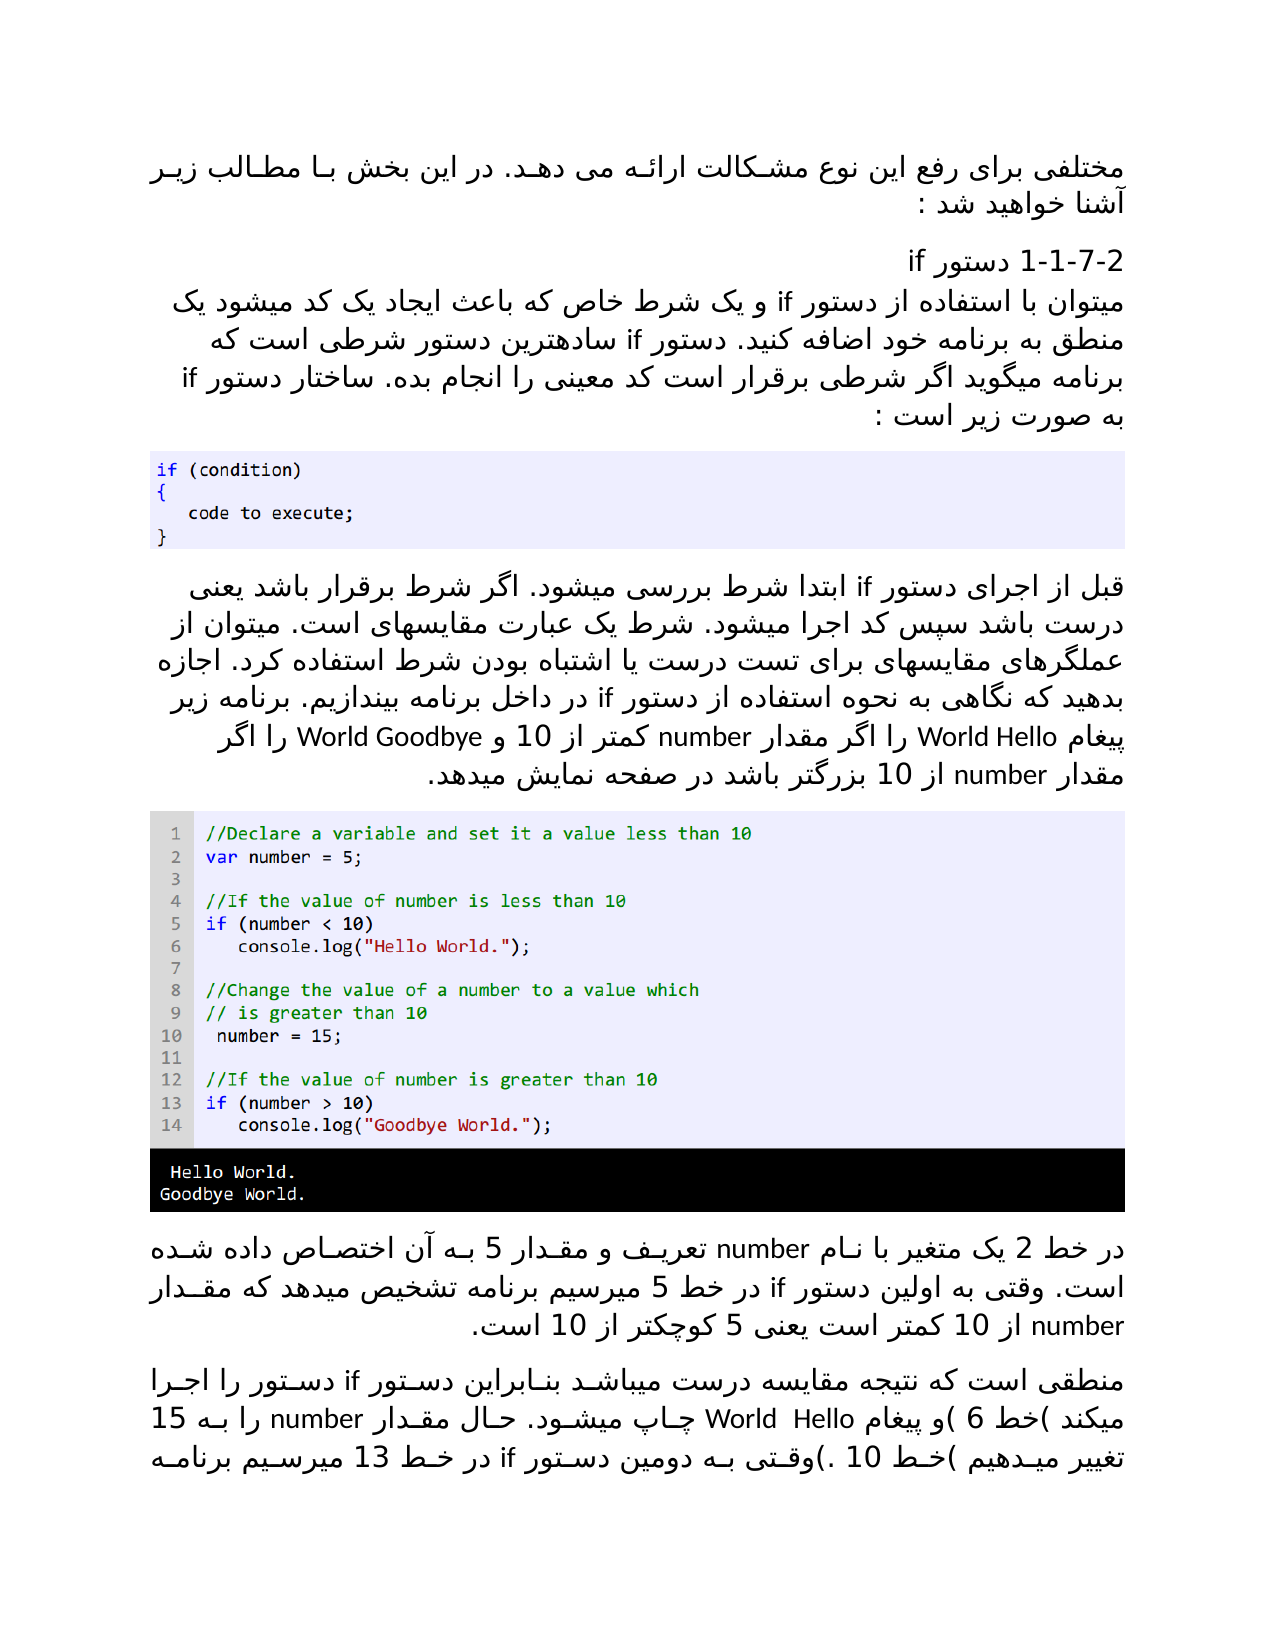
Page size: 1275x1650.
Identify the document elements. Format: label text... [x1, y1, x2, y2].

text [150, 150, 1125, 221]
text میتوان با استفاده از دستور if و یک شرط خاص که باعث ایجاد یک کد میشود یک منطق به برنامه خود اضافه کنید. دستور if سادهترین دستور شرطی است که برنامه میگوید اگر شرطی برقرار است کد معینی را انجام بده. ساختار دستور if به صورت زیر است : [150, 283, 1125, 432]
picture [150, 811, 1125, 1212]
subtitle 1-1-7-2 دستور if [150, 240, 1125, 280]
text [150, 1362, 1125, 1474]
picture [150, 451, 1125, 549]
text قبل از اجرای دستور if ابتدا شرط بررسی میشود. اگر شرط برقرار باشد یعنی درست باشد سپس کد اجرا میشود. شرط یک عبارت مقایسهای است. میتوان از عملگرهای مقایسهای برای تست درست یا اشتباه بودن شرط استفاده کرد. اجازه بدهید که نگاهی به نحوه استفاده از دستور if در داخل برنامه بیندازیم. برنامه زیر پیغام World Hello را اگر مقدار number کمتر از 10 و World Goodbye را اگر مقدار number از 10 بزرگتر باشد در صفحه نمایش میدهد. [150, 568, 1125, 792]
text در خط 2 یک متغیر با نام number تعریف و مقدار 5 به آن اختصاص داده شده است. وقتی به اولین دستور if در خط 5 میرسیم برنامه تشخیص میدهد که مقدار number از 10 کمتر است یعنی 5 کوچکتر از 10 است. [150, 1230, 1125, 1343]
